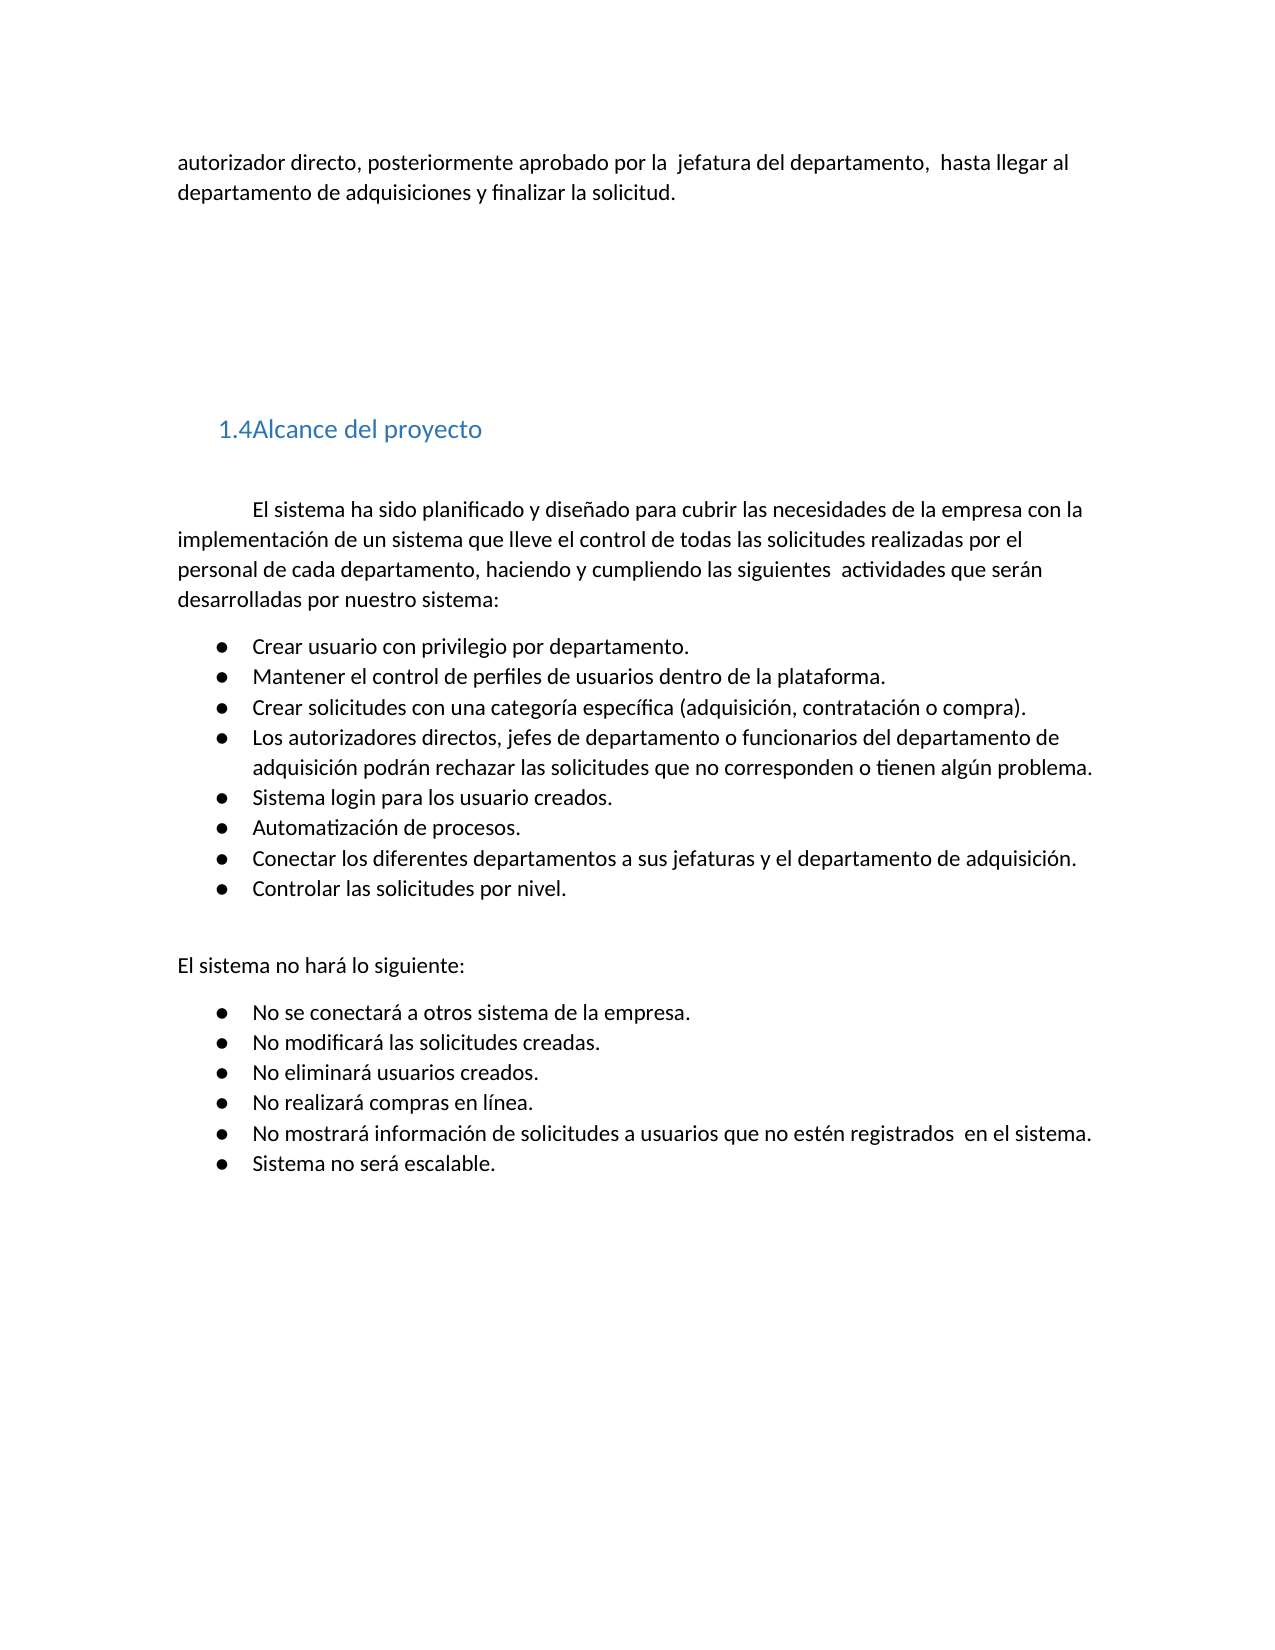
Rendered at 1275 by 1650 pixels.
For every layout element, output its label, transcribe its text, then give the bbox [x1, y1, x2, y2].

list No modificará las solicitudes creadas. [215, 1028, 1098, 1056]
list Crear solicitudes con una categoría específica (adquisición, contratación o compra). [215, 693, 1098, 721]
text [177, 148, 1098, 206]
text El sistema ha sido planificado y diseñado para cubrir las necesidades de la empresa con la implementación de un sistema que lleve el control de todas las solicitudes realizadas por el personal de cada departamento, haciendo y cumpliendo las siguientes actividades que serán desarrolladas por nuestro sistema: [177, 495, 1098, 613]
list Automatización de procesos. [215, 813, 1098, 841]
list No realizará compras en línea. [215, 1088, 1098, 1116]
list No mostrará información de solicitudes a usuarios que no estén registrados en el sistema. [215, 1119, 1098, 1147]
list No eliminará usuarios creados. [215, 1058, 1098, 1086]
list Controlar las solicitudes por nivel. [215, 874, 1098, 902]
list Sistema login para los usuario creados. [215, 783, 1098, 811]
text El sistema no hará lo siguiente: [177, 951, 1098, 979]
list Crear usuario con privilegio por departamento. [215, 632, 1098, 660]
list Mantener el control de perfiles de usuarios dentro de la plataforma. [215, 662, 1098, 690]
subtitle Alcance del proyecto [218, 412, 1098, 445]
list Conectar los diferentes departamentos a sus jefaturas y el departamento de adquisición. [215, 844, 1098, 872]
list No se conectará a otros sistema de la empresa. [215, 998, 1098, 1026]
list Los autorizadores directos, jefes de departamento o funcionarios del departamento de adquisición podrán rechazar las solicitudes que no corresponden o tienen algún problema. [215, 723, 1098, 781]
list Sistema no será escalable. [215, 1149, 1098, 1177]
